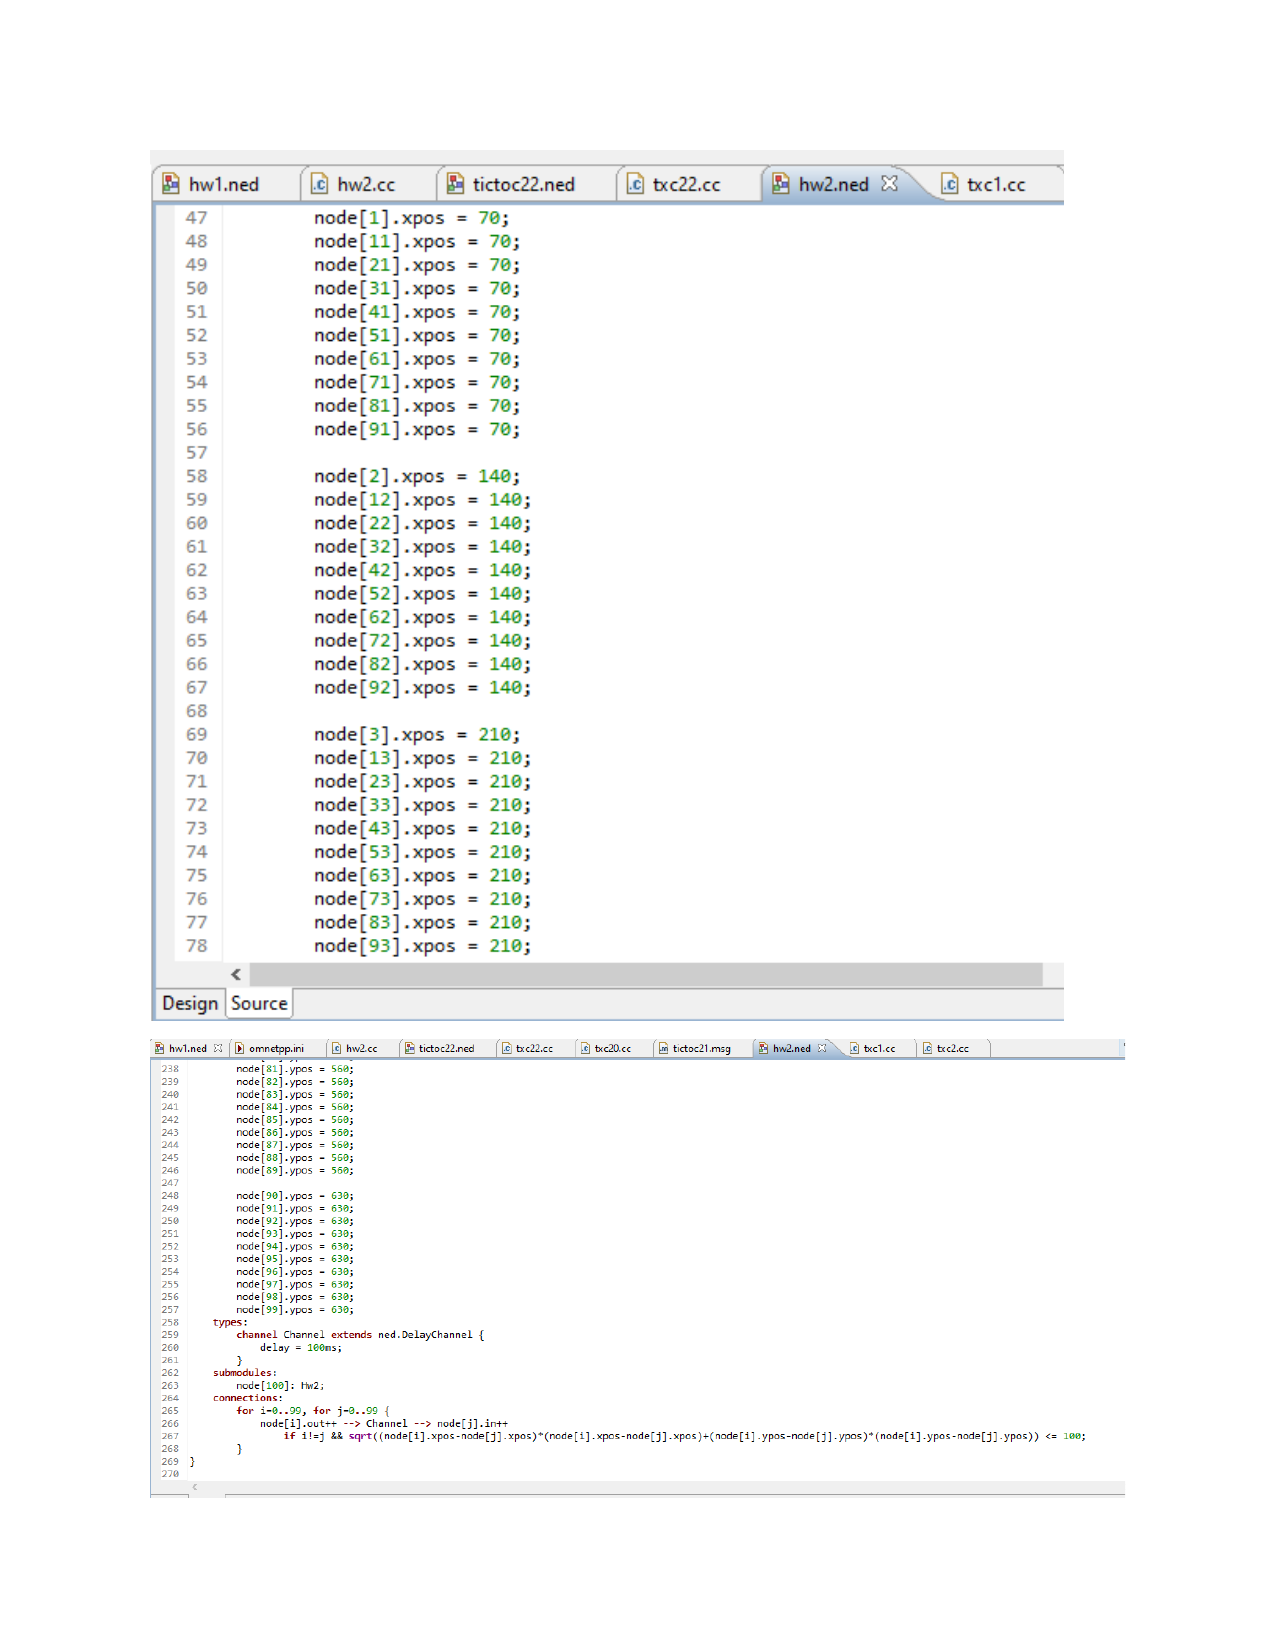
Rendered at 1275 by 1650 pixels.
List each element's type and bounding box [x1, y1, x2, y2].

picture [150, 1039, 1125, 1498]
picture [150, 150, 1064, 1021]
